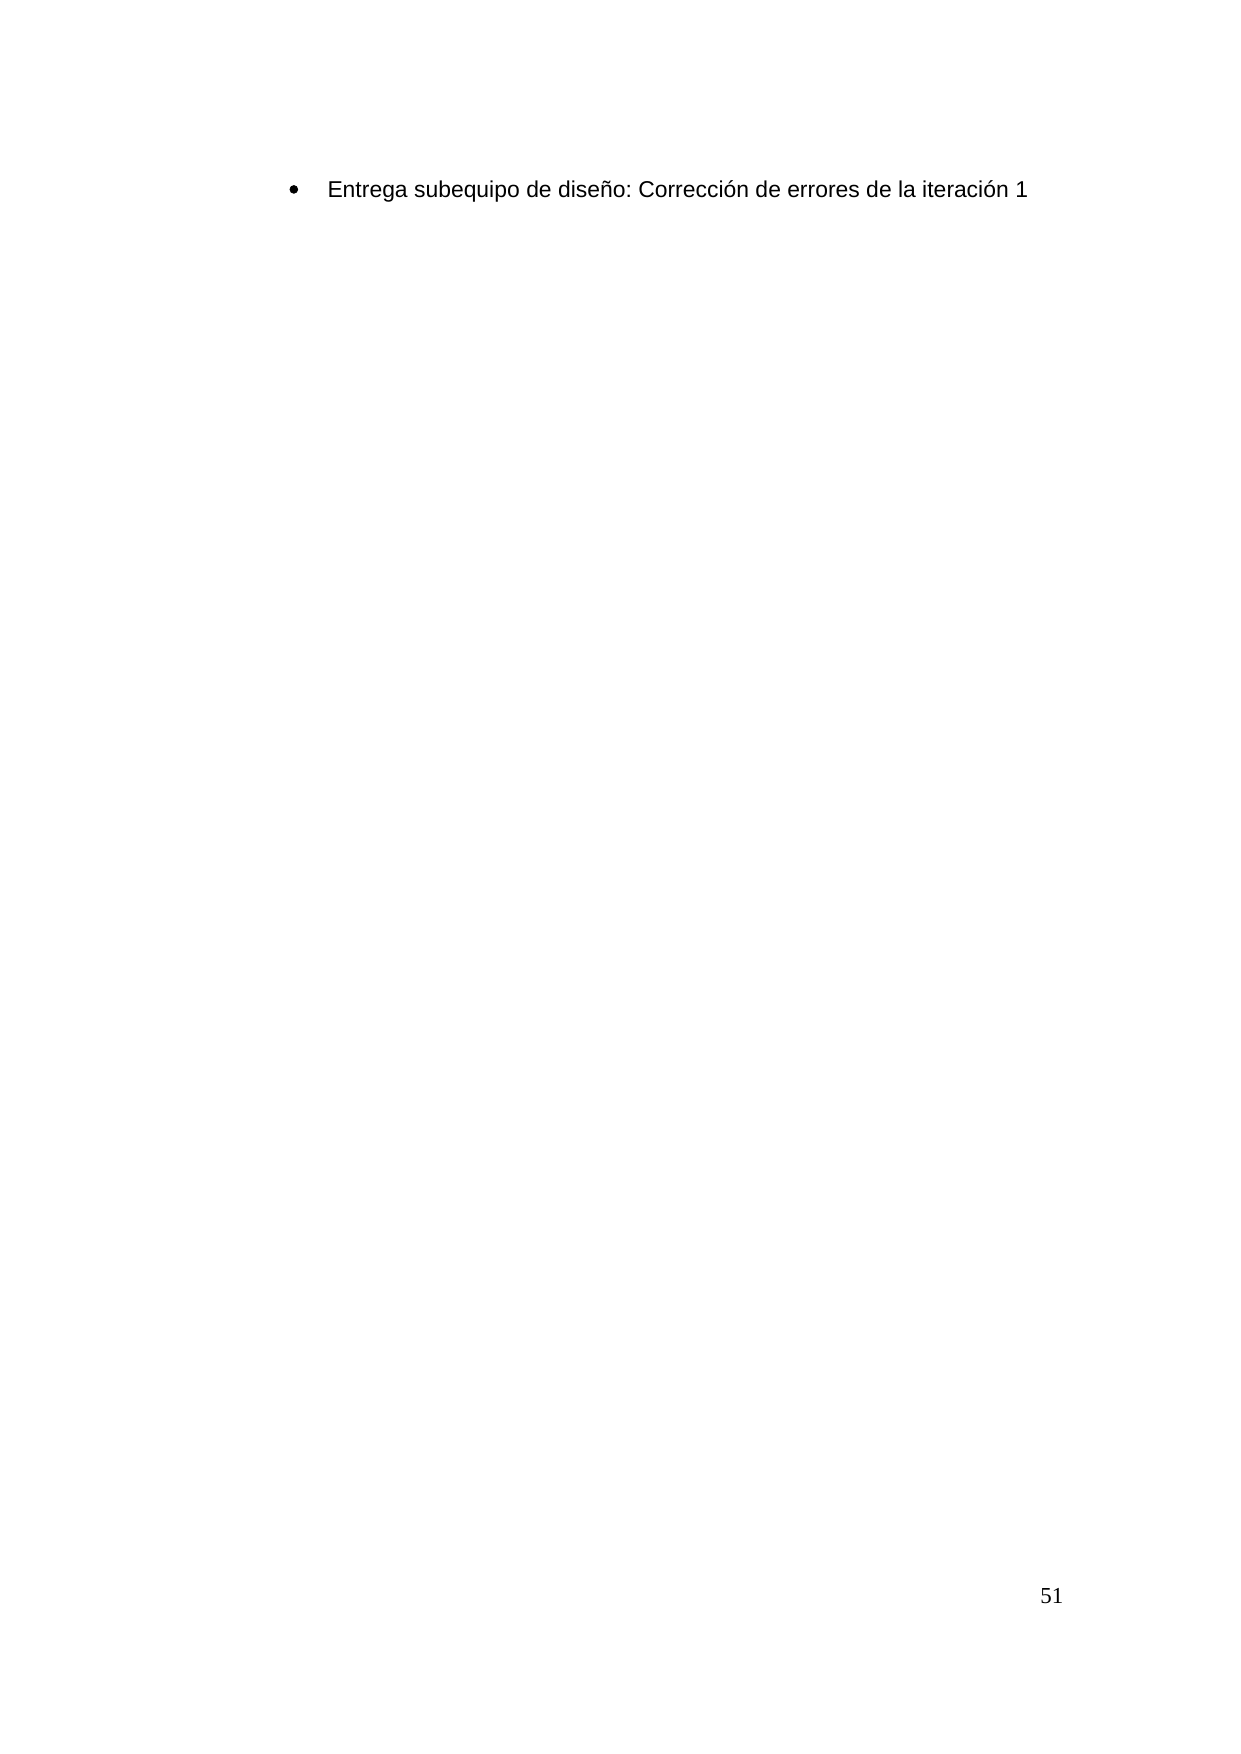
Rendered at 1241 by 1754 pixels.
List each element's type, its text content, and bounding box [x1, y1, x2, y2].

list Entrega subequipo de diseño: Corrección de errores de la iteración 1 [290, 176, 1063, 202]
